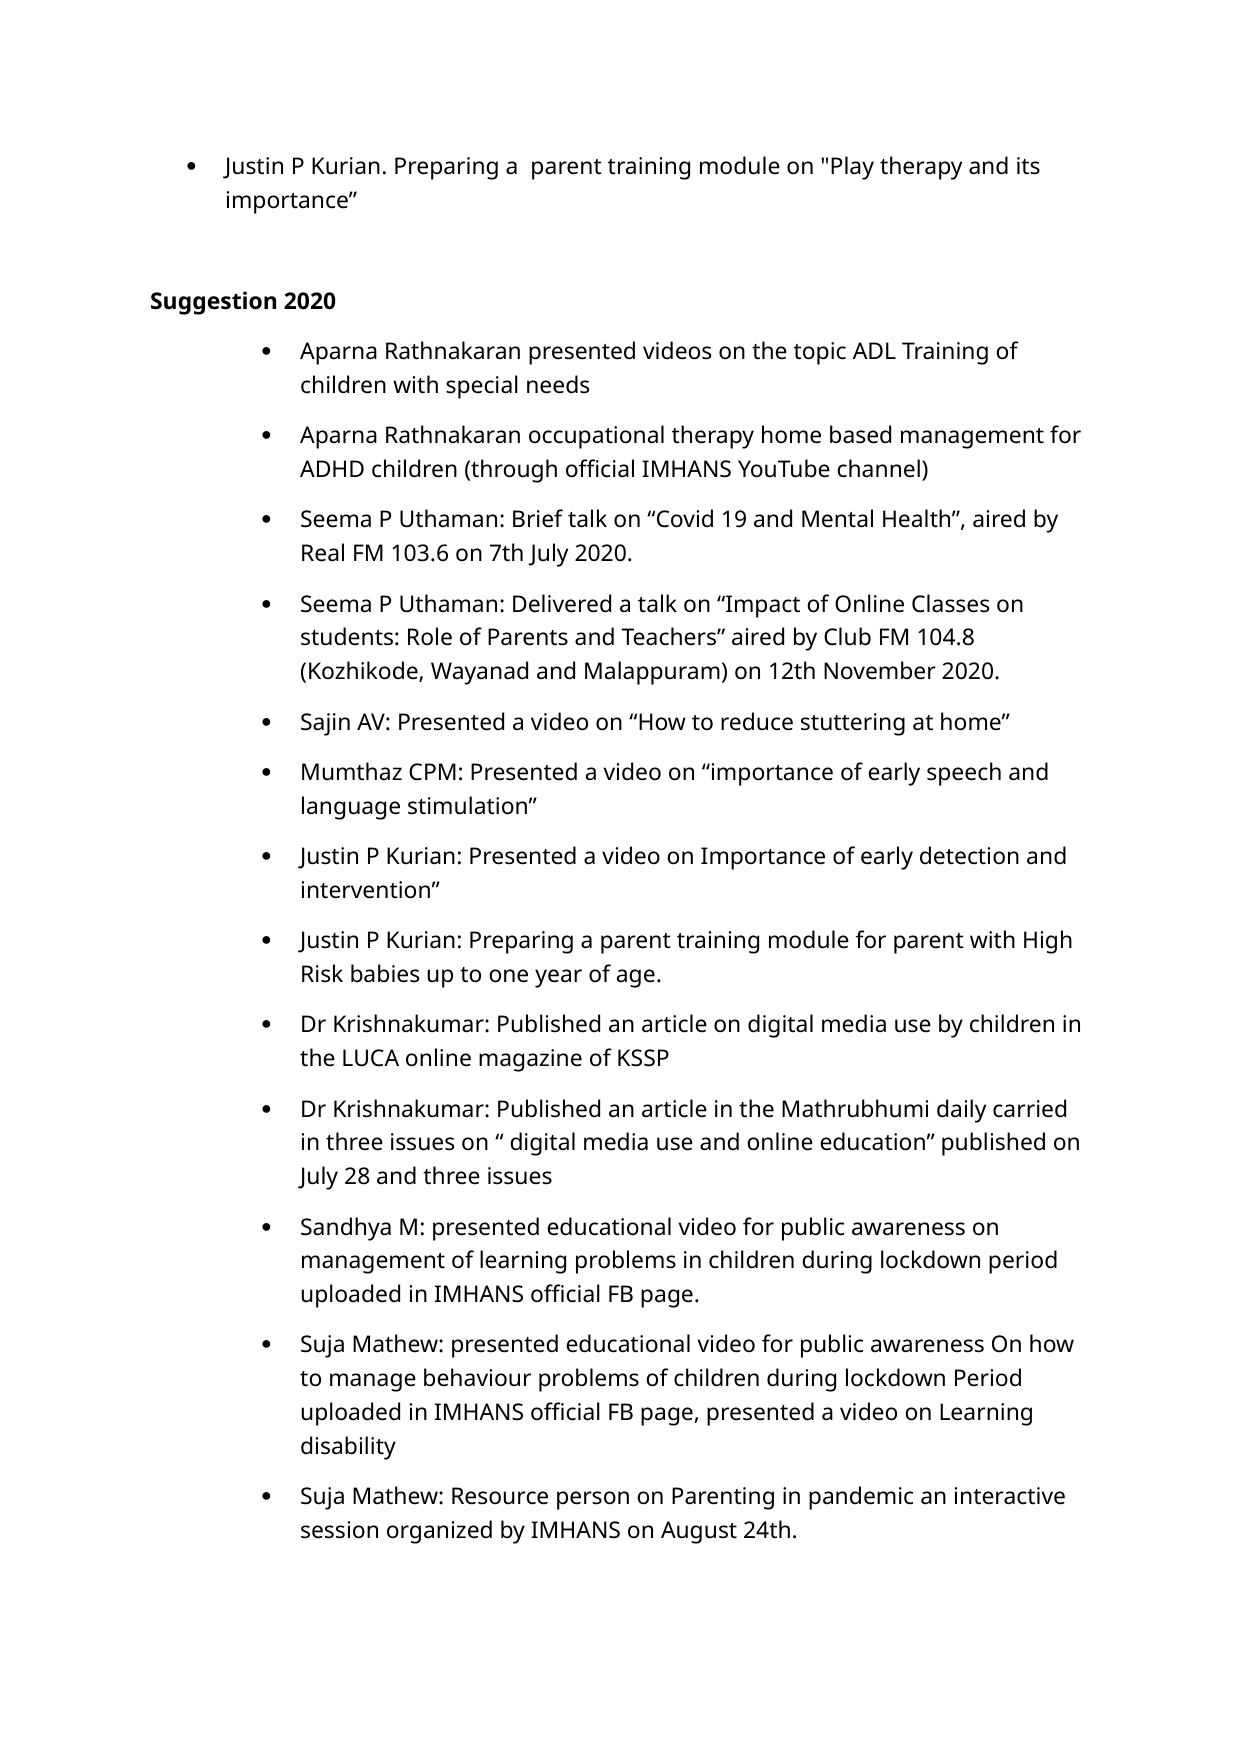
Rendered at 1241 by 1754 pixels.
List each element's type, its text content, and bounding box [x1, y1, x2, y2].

list Dr Krishnakumar: Published an article on digital media use by children in the LUCA online magazine of KSSP [262, 1008, 1090, 1073]
list Sandhya M: presented educational video for public awareness on management of learning problems in children during lockdown period uploaded in IMHANS official FB page. [262, 1210, 1090, 1309]
list Dr Krishnakumar: Published an article in the Mathrubhumi daily carried in three issues on “ digital media use and online education” published on July 28 and three issues [262, 1092, 1090, 1191]
list Justin P Kurian: Presented a video on Importance of early detection and intervention” [262, 840, 1090, 905]
list Sajin AV: Presented a video on “How to reduce stuttering at home” [262, 705, 1090, 737]
list Aparna Rathnakaran occupational therapy home based management for ADHD children (through official IMHANS YouTube channel) [262, 419, 1090, 484]
list Justin P Kurian. Preparing a parent training module on "Play therapy and its importance” [187, 150, 1090, 215]
list Suja Mathew: presented educational video for public awareness On how to manage behaviour problems of children during lockdown Period uploaded in IMHANS official FB page, presented a video on Learning disability [262, 1328, 1090, 1461]
list Suja Mathew: Resource person on Parenting in pandemic an interactive session organized by IMHANS on August 24th. [262, 1480, 1090, 1545]
list Seema P Uthaman: Delivered a talk on “Impact of Online Classes on students: Role of Parents and Teachers” aired by Club FM 104.8 (Kozhikode, Wayanad and Malappuram) on 12th November 2020. [262, 587, 1090, 686]
list Aparna Rathnakaran presented videos on the topic ADL Training of children with special needs [262, 335, 1090, 400]
list Justin P Kurian: Preparing a parent training module for parent with High Risk babies up to one year of age. [262, 924, 1090, 989]
list Mumthaz CPM: Presented a video on “importance of early speech and language stimulation” [262, 756, 1090, 821]
text Suggestion 2020 [150, 284, 1090, 316]
list Seema P Uthaman: Brief talk on “Covid 19 and Mental Health”, aired by Real FM 103.6 on 7th July 2020. [262, 503, 1090, 568]
